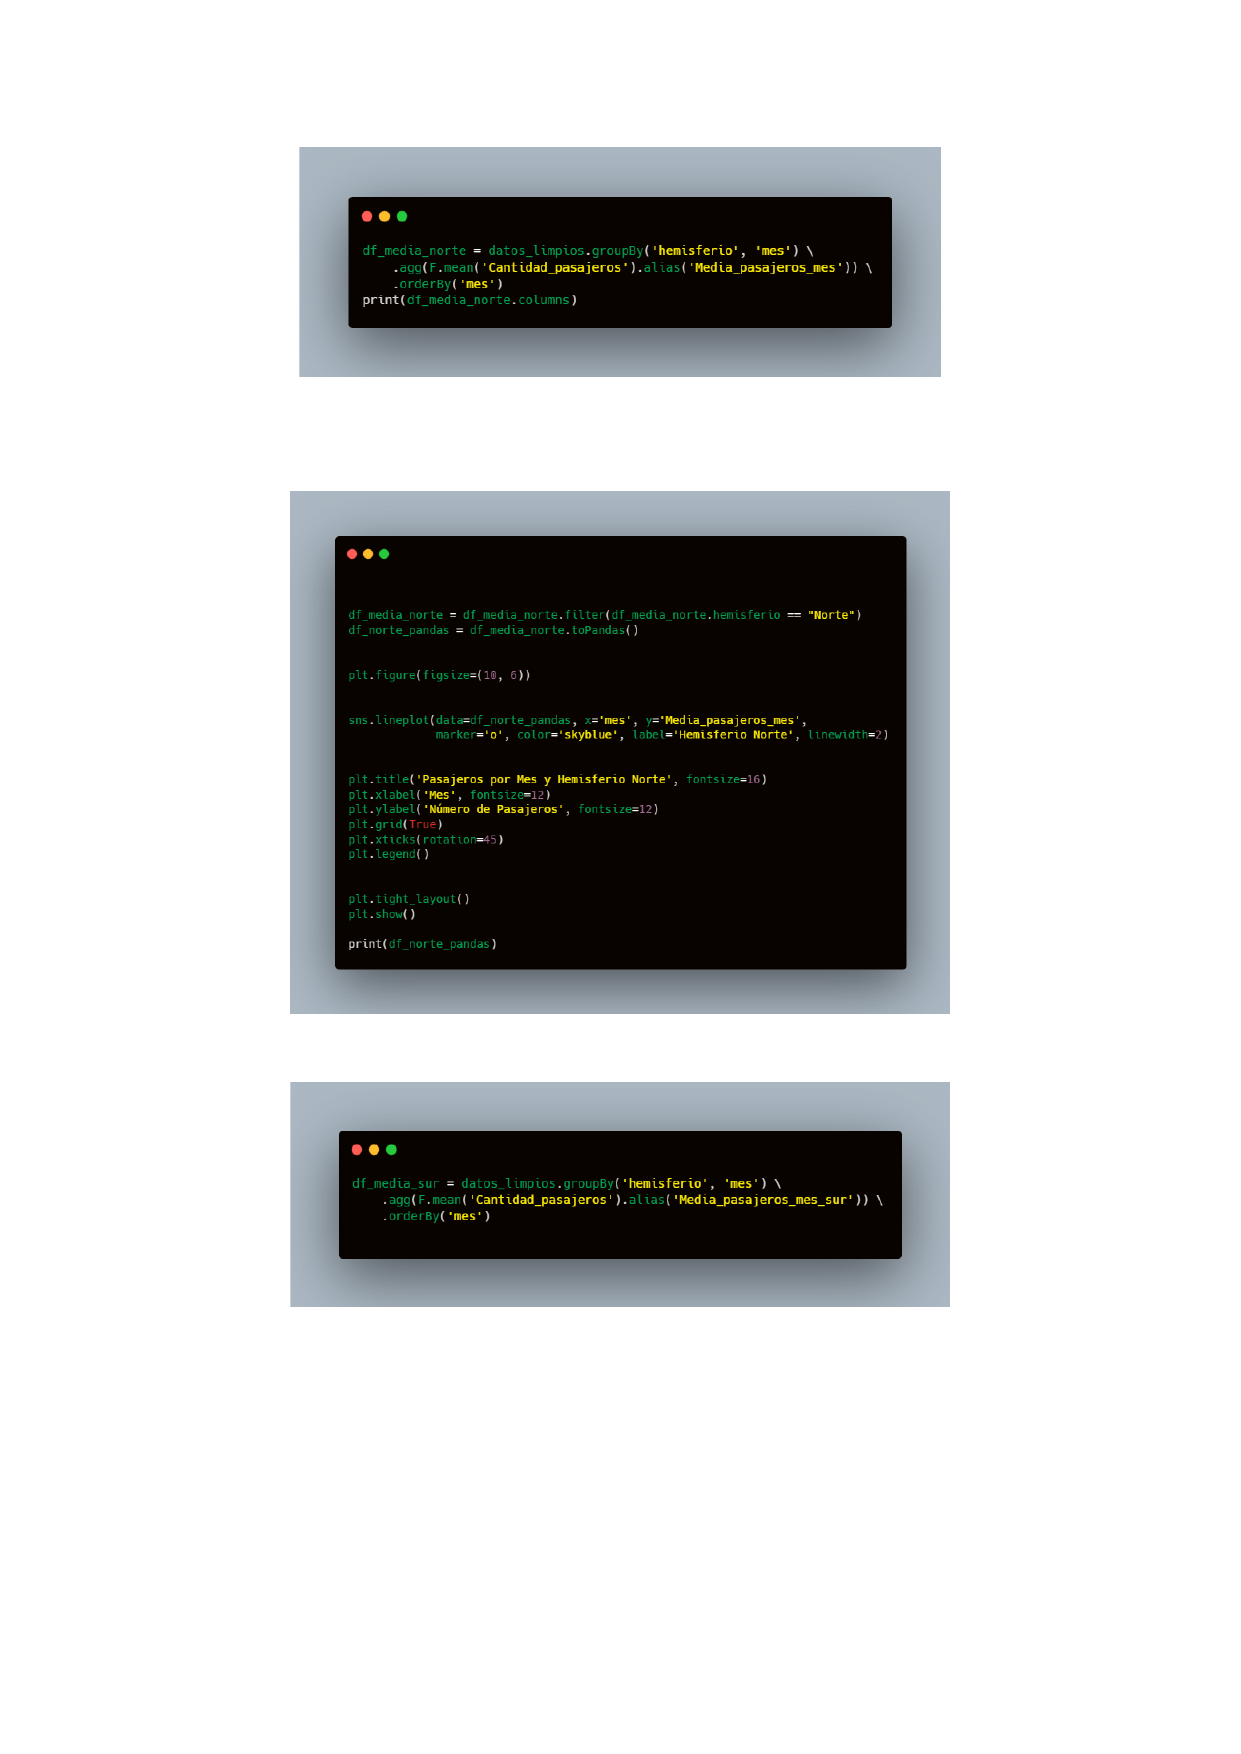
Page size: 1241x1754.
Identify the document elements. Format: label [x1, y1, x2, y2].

picture [299, 147, 941, 377]
picture [290, 1082, 950, 1307]
picture [290, 491, 950, 1014]
